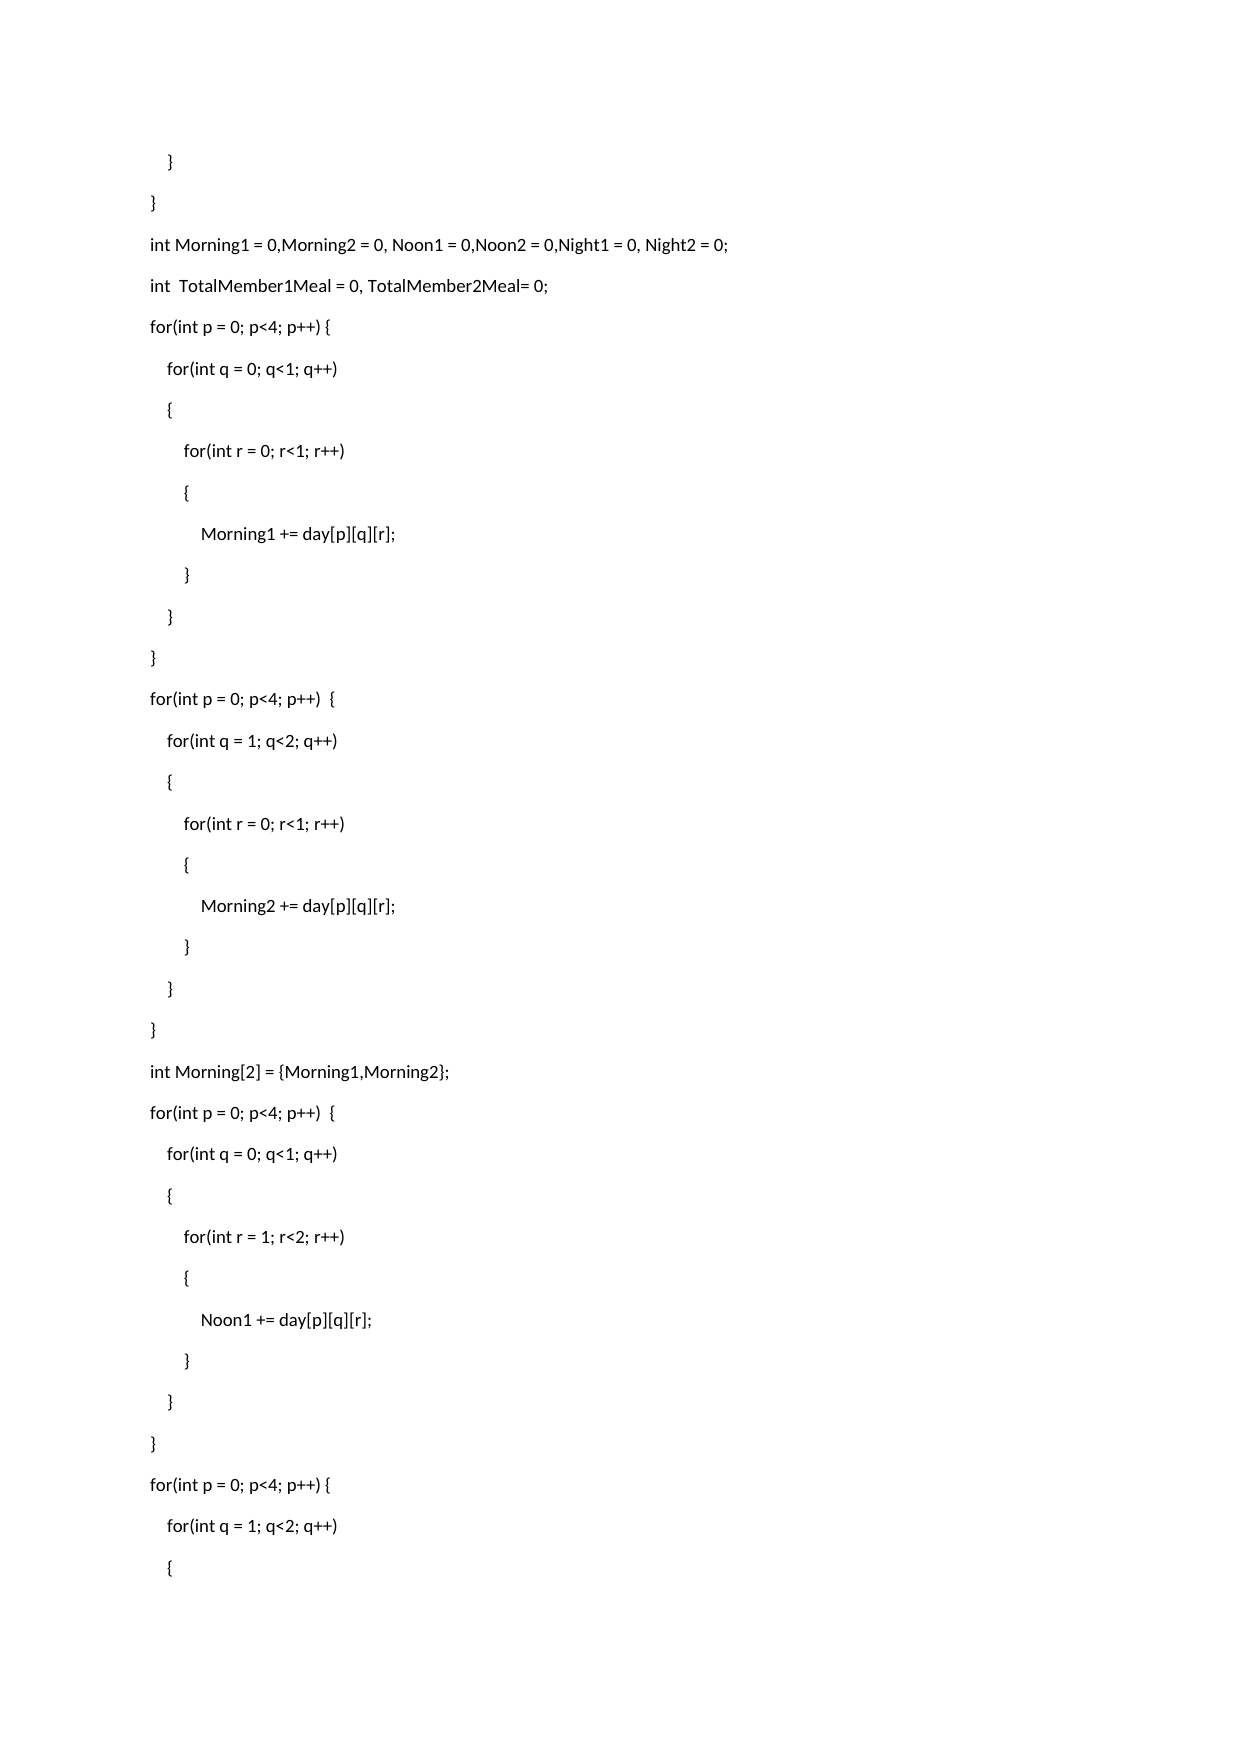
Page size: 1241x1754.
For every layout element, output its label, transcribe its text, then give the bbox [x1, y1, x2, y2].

text } [150, 150, 1090, 173]
text for(int r = 0; r<1; r++) [150, 439, 1090, 462]
text for(int p = 0; p<4; p++) { [150, 1473, 1090, 1496]
text { [150, 398, 1090, 421]
text for(int q = 0; q<1; q++) [150, 357, 1090, 380]
text } [150, 646, 1090, 669]
text } [150, 936, 1090, 959]
text } [150, 191, 1090, 214]
text { [150, 770, 1090, 793]
text } [150, 1018, 1090, 1041]
text for(int q = 1; q<2; q++) [150, 1515, 1090, 1538]
text int Morning[2] = {Morning1,Morning2}; [150, 1060, 1090, 1083]
text for(int p = 0; p<4; p++) { [150, 315, 1090, 338]
text for(int p = 0; p<4; p++) { [150, 688, 1090, 711]
text for(int r = 1; r<2; r++) [150, 1225, 1090, 1248]
text int TotalMember1Meal = 0, TotalMember2Meal= 0; [150, 274, 1090, 297]
text { [150, 1556, 1090, 1579]
text } [150, 563, 1090, 586]
text { [150, 1267, 1090, 1289]
text { [150, 1184, 1090, 1207]
text { [150, 481, 1090, 504]
text for(int q = 1; q<2; q++) [150, 729, 1090, 752]
text Morning2 += day[p][q][r]; [150, 894, 1090, 917]
text } [150, 1391, 1090, 1413]
text for(int p = 0; p<4; p++) { [150, 1101, 1090, 1124]
text Morning1 += day[p][q][r]; [150, 522, 1090, 545]
text } [150, 1432, 1090, 1455]
text } [150, 1349, 1090, 1372]
text } [150, 605, 1090, 628]
text for(int q = 0; q<1; q++) [150, 1142, 1090, 1165]
text } [150, 977, 1090, 1000]
text { [150, 853, 1090, 876]
text Noon1 += day[p][q][r]; [150, 1308, 1090, 1331]
text for(int r = 0; r<1; r++) [150, 812, 1090, 834]
text int Morning1 = 0,Morning2 = 0, Noon1 = 0,Noon2 = 0,Night1 = 0, Night2 = 0; [150, 233, 1090, 256]
